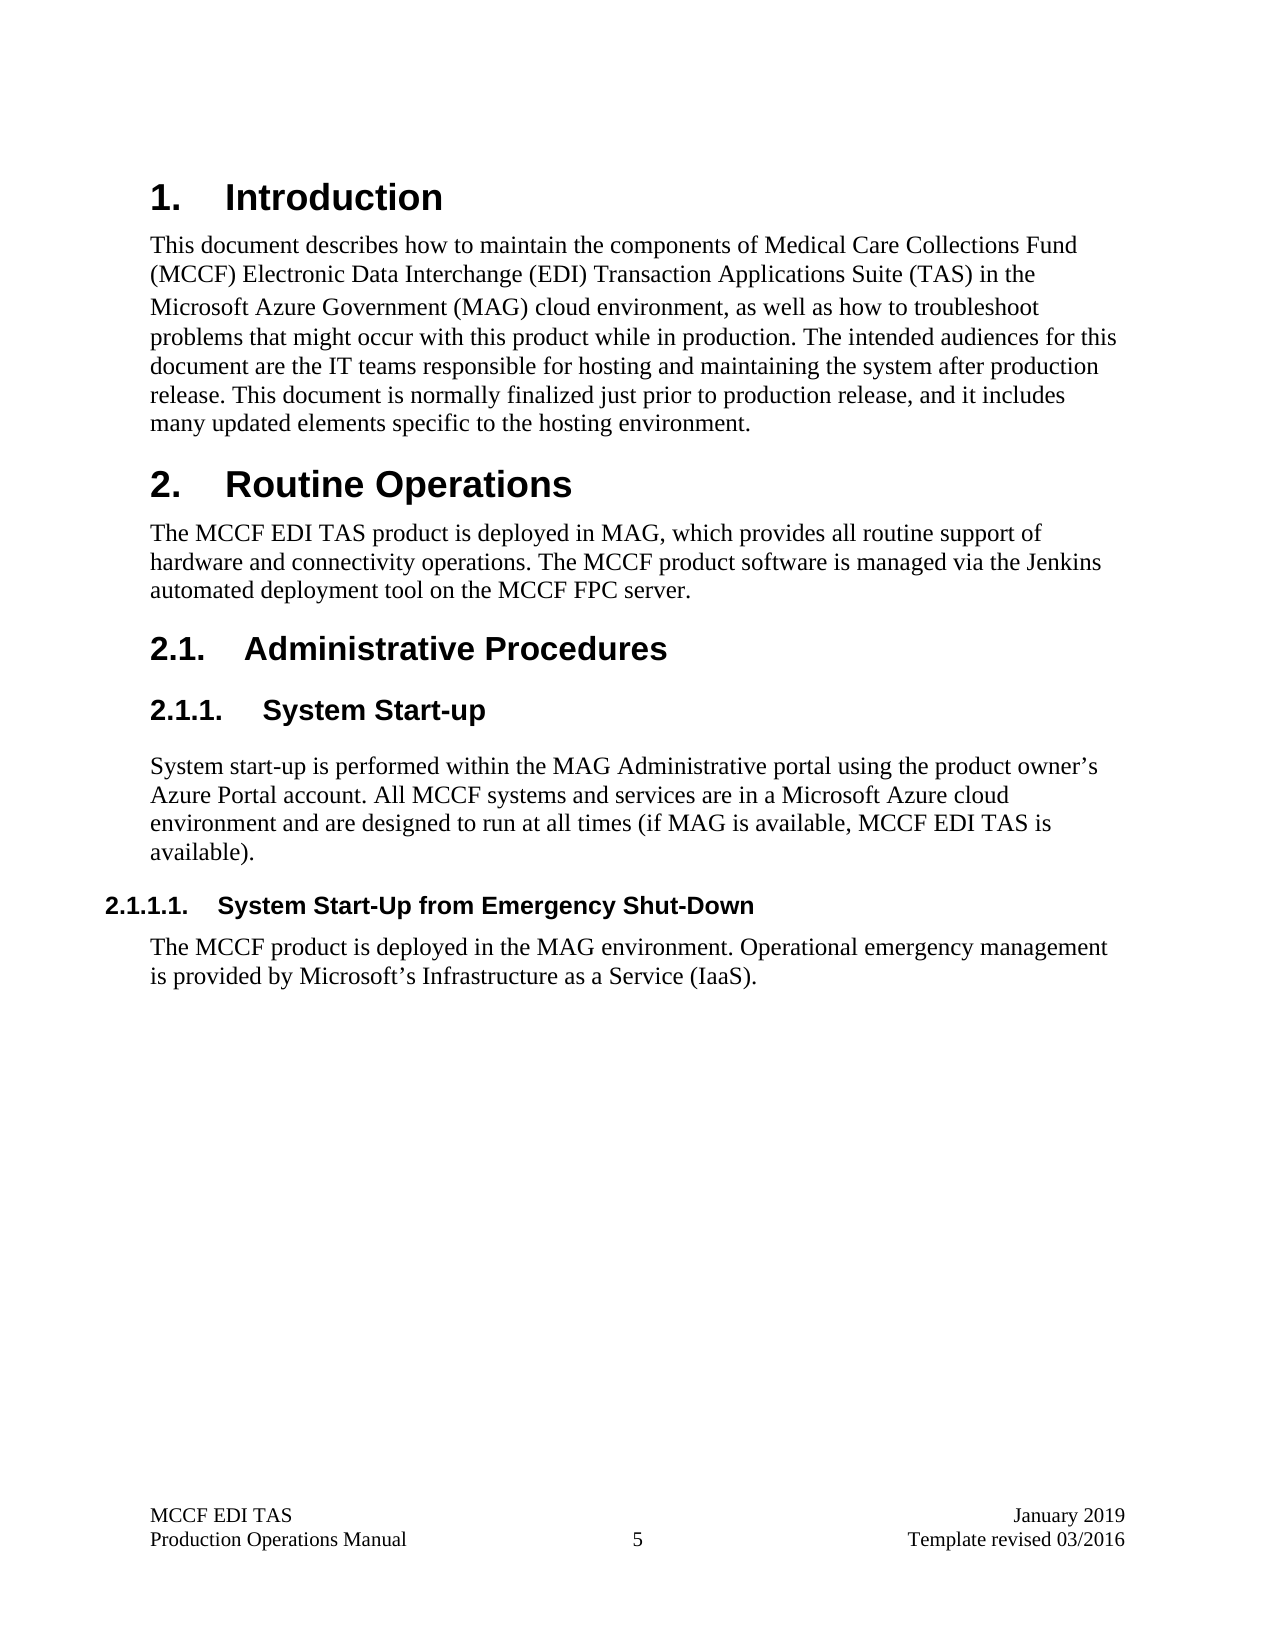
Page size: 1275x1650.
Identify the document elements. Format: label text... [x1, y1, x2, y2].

subtitle System Start-Up from Emergency Shut-Down [105, 891, 1125, 920]
text The MCCF product is deployed in the MAG environment. Operational emergency management is provided by Microsoft’s Infrastructure as a Service (IaaS). [150, 932, 1125, 990]
subtitle Routine Operations [150, 462, 1125, 505]
text System start-up is performed within the MAG Administrative portal using the product owner’s Azure Portal account. All MCCF systems and services are in a Microsoft Azure cloud environment and are designed to run at all times (if MAG is available, MCCF EDI TAS is available). [150, 751, 1125, 866]
subtitle Administrative Procedures [150, 629, 1125, 667]
subtitle Introduction [150, 175, 1125, 218]
text This document describes how to maintain the components of Medical Care Collections Fund (MCCF) Electronic Data Interchange (EDI) Transaction Applications Suite (TAS) in the Microsoft Azure Government (MAG) cloud environment, as well as how to troubleshoot problems that might occur with this product while in production. The intended audiences for this document are the IT teams responsible for hosting and maintaining the system after production release. This document is normally finalized just prior to production release, and it includes many updated elements specific to the hosting environment. [150, 231, 1125, 437]
subtitle System Start-up [150, 692, 1125, 726]
text The MCCF EDI TAS product is deployed in MAG, which provides all routine support of hardware and connectivity operations. The MCCF product software is managed via the Jenkins automated deployment tool on the MCCF FPC server. [150, 518, 1125, 604]
